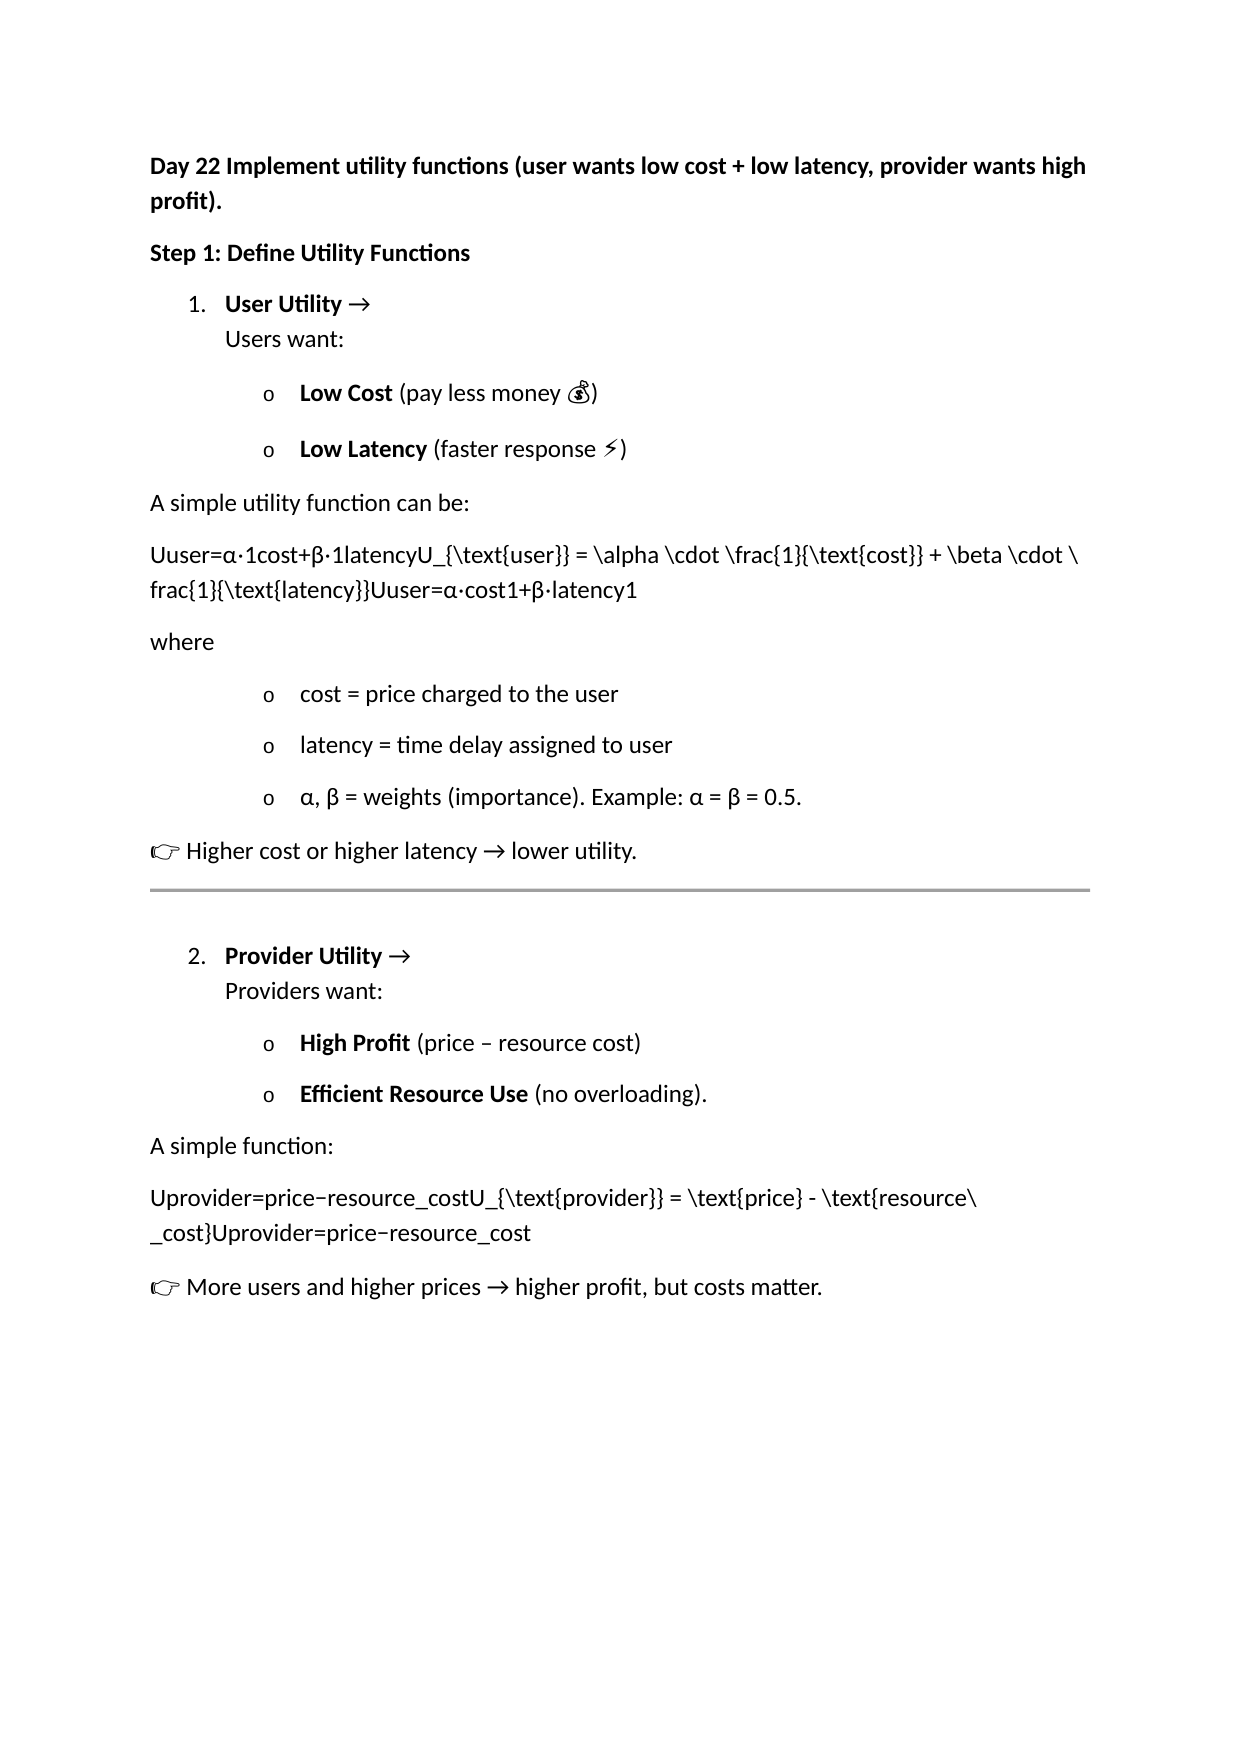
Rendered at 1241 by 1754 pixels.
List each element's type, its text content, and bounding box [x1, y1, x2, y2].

text Day 22 Implement utility functions (user wants low cost + low latency, provider wants high profit). [150, 150, 1090, 216]
list latency = time delay assigned to user [262, 729, 1090, 760]
list Provider Utility → Providers want: [187, 940, 1090, 1006]
text 👉 Higher cost or higher latency → lower utility. [150, 833, 1090, 867]
text A simple utility function can be: [150, 487, 1090, 517]
text Uuser=α⋅1cost+β⋅1latencyU_{\text{user}} = \alpha \cdot \frac{1}{\text{cost}} + \beta \cdot \frac{1}{\text{latency}}Uuser​=α⋅cost1​+β⋅latency1​ [150, 538, 1090, 605]
text A simple function: [150, 1130, 1090, 1161]
text where [150, 626, 1090, 657]
list Low Latency (faster response ⚡) [262, 431, 1090, 465]
text 👉 More users and higher prices → higher profit, but costs matter. [150, 1269, 1090, 1303]
list High Profit (price – resource cost) [262, 1027, 1090, 1057]
list Efficient Resource Use (no overloading). [262, 1079, 1090, 1109]
list User Utility → Users want: [187, 288, 1090, 354]
list cost = price charged to the user [262, 678, 1090, 708]
text Uprovider=price−resource_costU_{\text{provider}} = \text{price} - \text{resource\_cost}Uprovider​=price−resource_cost [150, 1182, 1090, 1247]
list α, β = weights (importance). Example: α = β = 0.5. [262, 781, 1090, 812]
list Low Cost (pay less money 💰) [262, 375, 1090, 409]
text Step 1: Define Utility Functions [150, 237, 1090, 267]
